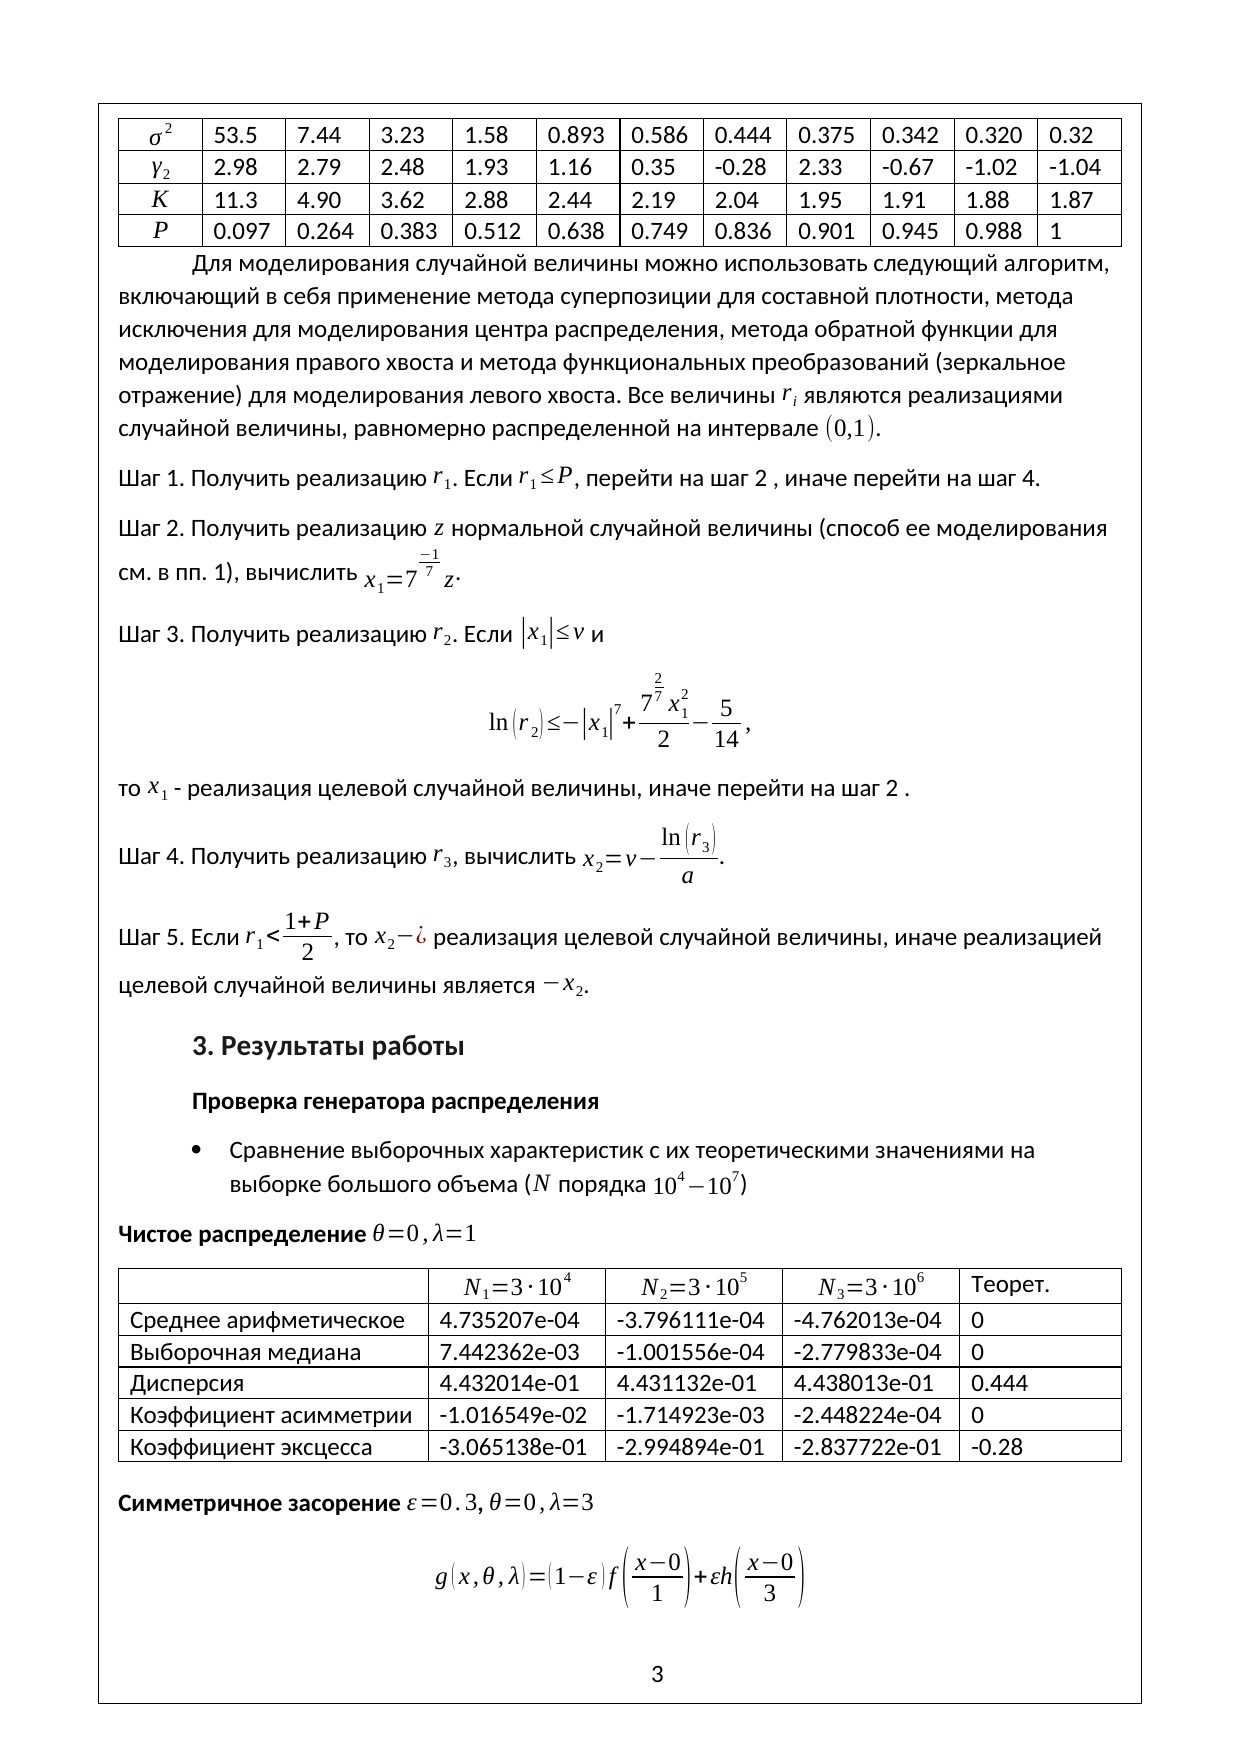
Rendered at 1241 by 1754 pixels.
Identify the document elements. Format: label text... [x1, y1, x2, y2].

table_cell Дисперсия [119, 1368, 428, 1398]
table_cell 11.3 [203, 184, 285, 214]
table_cell 4.90 [286, 184, 369, 214]
table_cell 0.35 [621, 151, 703, 183]
table_cell 2.79 [286, 151, 369, 183]
table_header [783, 1269, 959, 1303]
text Для моделирования случайной величины можно использовать следующий алгоритм, включающий в себя применение метода суперпозиции для составной плотности, метода исключения для моделирования центра распределения, метода обратной функции для моделирования правого хвоста и метода функциональных преобразований (зеркальное отражение) для моделирования левого хвоста. Все величины являются реализациями случайной величины, равномерно распределенной на интервале . [118, 247, 1122, 443]
text Шаг 3. Получить реализацию . Если и [118, 616, 1122, 651]
text то - реализация целевой случайной величины, иначе перейти на шаг 2 . [118, 772, 1122, 803]
table_cell [119, 119, 202, 150]
table_cell 4.438013e-01 [783, 1368, 959, 1398]
table_cell 2.98 [203, 151, 285, 183]
table_cell -3.796111e-04 [606, 1304, 782, 1335]
table_cell 0.945 [871, 215, 954, 246]
table_cell 0.586 [621, 119, 703, 150]
table_cell -0.67 [871, 151, 954, 183]
table_cell -2.448224e-04 [783, 1399, 959, 1429]
table_cell 4.432014e-01 [429, 1368, 605, 1398]
table_header Теорет. [960, 1269, 1121, 1303]
table_cell 2.48 [370, 151, 452, 183]
table_cell Среднее арифметическое [119, 1304, 428, 1335]
table_cell 1.87 [1038, 184, 1121, 214]
table_cell 0 [960, 1304, 1121, 1335]
table_cell Коэффициент эксцесса [119, 1431, 428, 1461]
table_cell Выборочная медиана [119, 1336, 428, 1366]
table_cell 0.444 [960, 1368, 1121, 1398]
table_cell 7.442362e-03 [429, 1336, 605, 1366]
table_cell 1 [1038, 215, 1121, 246]
text Шаг 5. Если , то реализация целевой случайной величины, иначе реализацией целевой случайной величины является . [118, 907, 1122, 1000]
text Симметричное засорение , [118, 1487, 1122, 1518]
table_cell 4.431132e-01 [606, 1368, 782, 1398]
table_cell 0.375 [787, 119, 870, 150]
table_cell 0.988 [955, 215, 1037, 246]
table_cell 3.62 [370, 184, 452, 214]
table_cell -0.28 [704, 151, 786, 183]
table_cell 2.44 [537, 184, 619, 214]
table_cell 0.383 [370, 215, 452, 246]
table_cell 1.58 [453, 119, 536, 150]
table_cell 0.342 [871, 119, 954, 150]
table_cell 0.444 [704, 119, 786, 150]
table_cell Коэффициент асимметрии [119, 1399, 428, 1429]
text Шаг 1. Получить реализацию . Если , перейти на шаг 2 , иначе перейти на шаг 4. [118, 462, 1122, 493]
table_cell -1.001556e-04 [606, 1336, 782, 1366]
table_cell 53.5 [203, 119, 285, 150]
table_cell 2.88 [453, 184, 536, 214]
table_cell 2.04 [704, 184, 786, 214]
table_cell 0 [960, 1399, 1121, 1429]
table_cell 2.19 [621, 184, 703, 214]
table_cell [119, 151, 202, 183]
table_cell -1.04 [1038, 151, 1121, 183]
table_cell 0.512 [453, 215, 536, 246]
table_cell 0.097 [203, 215, 285, 246]
table_cell 1.91 [871, 184, 954, 214]
table_cell 0.320 [955, 119, 1037, 150]
table_cell 1.16 [537, 151, 619, 183]
table_cell -1.016549e-02 [429, 1399, 605, 1429]
table_cell 1.95 [787, 184, 870, 214]
table_cell 4.735207e-04 [429, 1304, 605, 1335]
table_cell -1.714923e-03 [606, 1399, 782, 1429]
table_header [429, 1269, 605, 1303]
table_cell 0.901 [787, 215, 870, 246]
list Сравнение выборочных характеристик с их теоретическими значениями на выборке большого объема ( порядка ) [192, 1135, 1122, 1199]
table_cell 0.836 [704, 215, 786, 246]
table_cell -4.762013e-04 [783, 1304, 959, 1335]
table_cell -2.837722e-01 [783, 1431, 959, 1461]
text Проверка генератора распределения [118, 1085, 1122, 1116]
text Чистое распределение [118, 1218, 1122, 1248]
table_cell -0.28 [960, 1431, 1121, 1461]
table_cell 0.893 [537, 119, 619, 150]
table_cell 0.264 [286, 215, 369, 246]
table_cell 7.44 [286, 119, 369, 150]
table_cell [119, 215, 202, 246]
table_cell 0.638 [537, 215, 619, 246]
table_cell 3.23 [370, 119, 452, 150]
table_cell -1.02 [955, 151, 1037, 183]
table_cell -3.065138e-01 [429, 1431, 605, 1461]
table_cell 2.33 [787, 151, 870, 183]
table_header [606, 1269, 782, 1303]
table_header [119, 1269, 428, 1303]
table_cell 1.93 [453, 151, 536, 183]
text 3. Результаты работы [118, 1027, 1122, 1063]
table_cell [119, 184, 202, 214]
table_cell 1.88 [955, 184, 1037, 214]
table_cell -2.779833e-04 [783, 1336, 959, 1366]
text Шаг 4. Получить реализацию , вычислить . [118, 822, 1122, 888]
text Шаг 2. Получить реализацию нормальной случайной величины (способ ее моделирования см. в пп. 1), вычислить . [118, 512, 1122, 597]
table_cell 0.749 [621, 215, 703, 246]
table_cell -2.994894e-01 [606, 1431, 782, 1461]
table_cell 0.32 [1038, 119, 1121, 150]
table_cell 0 [960, 1336, 1121, 1366]
